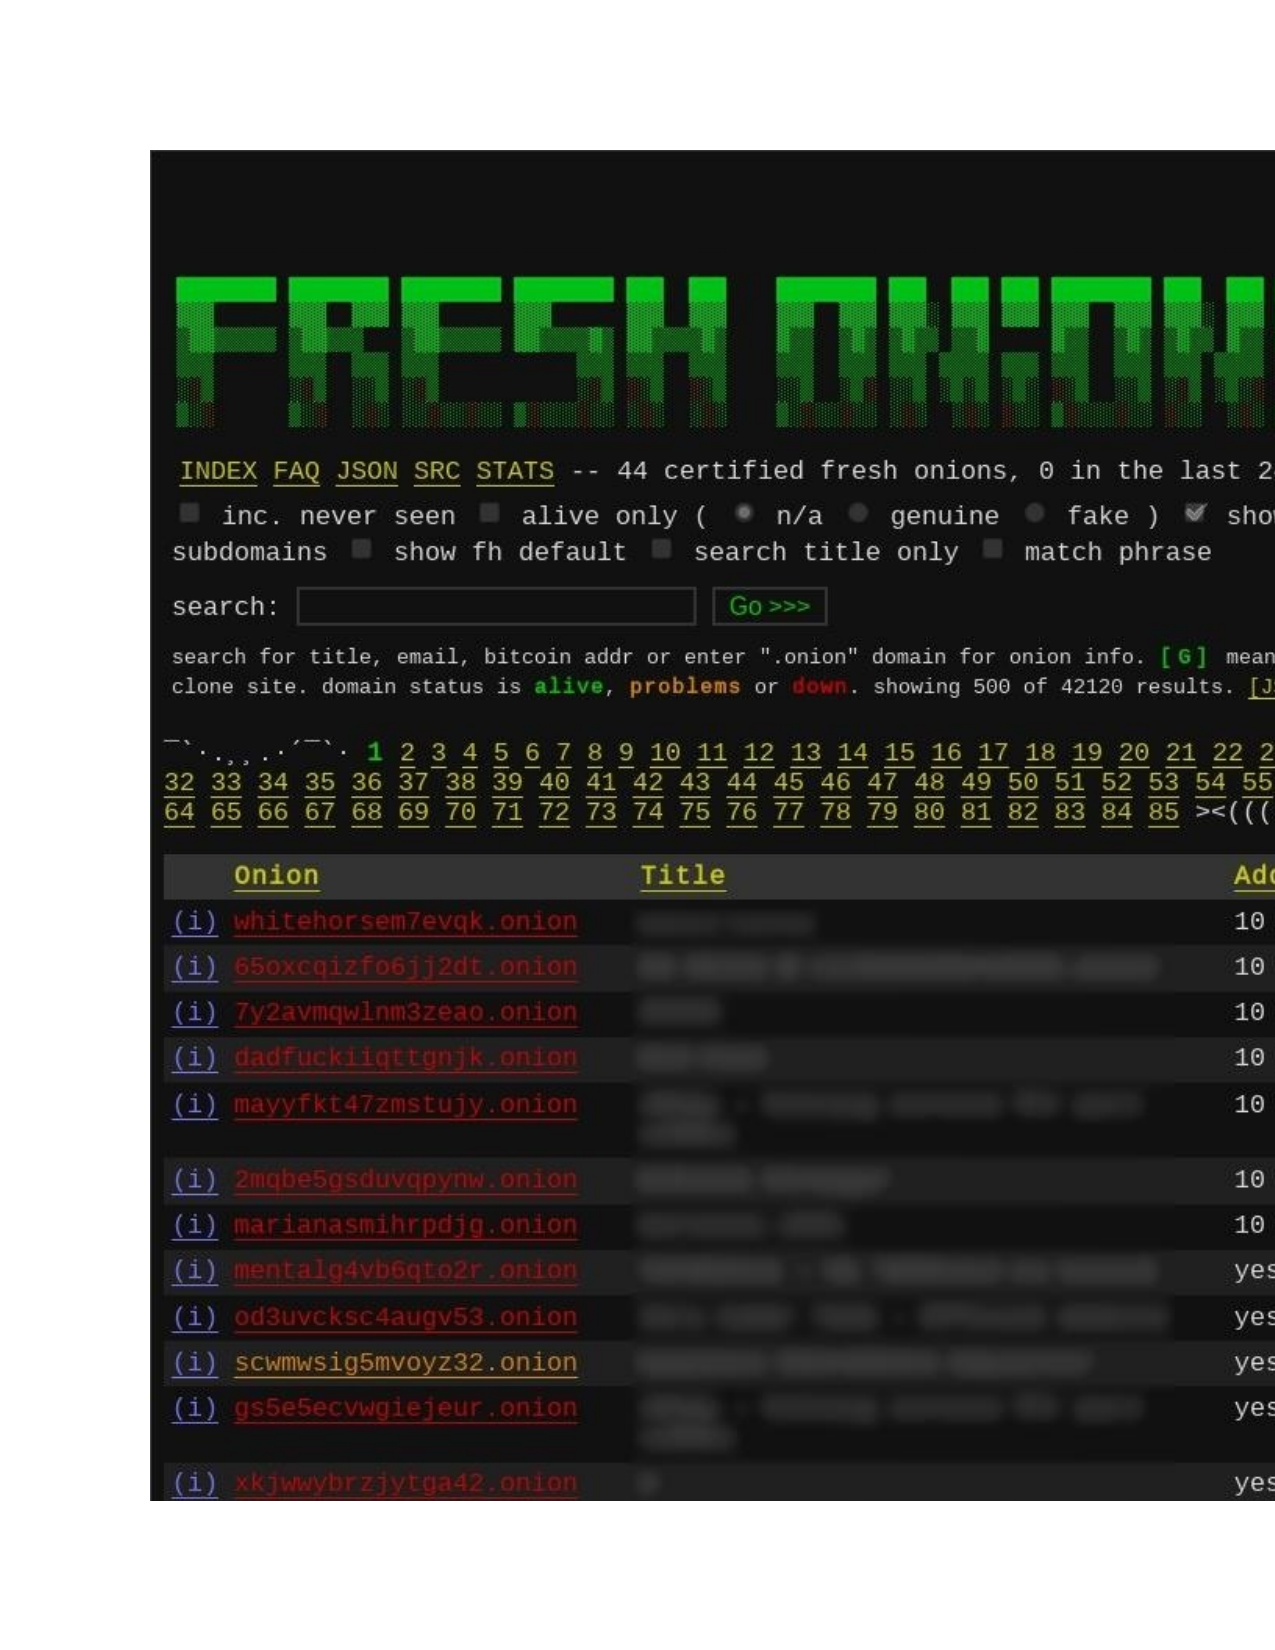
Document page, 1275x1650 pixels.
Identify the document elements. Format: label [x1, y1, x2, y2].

picture [150, 150, 1275, 1501]
